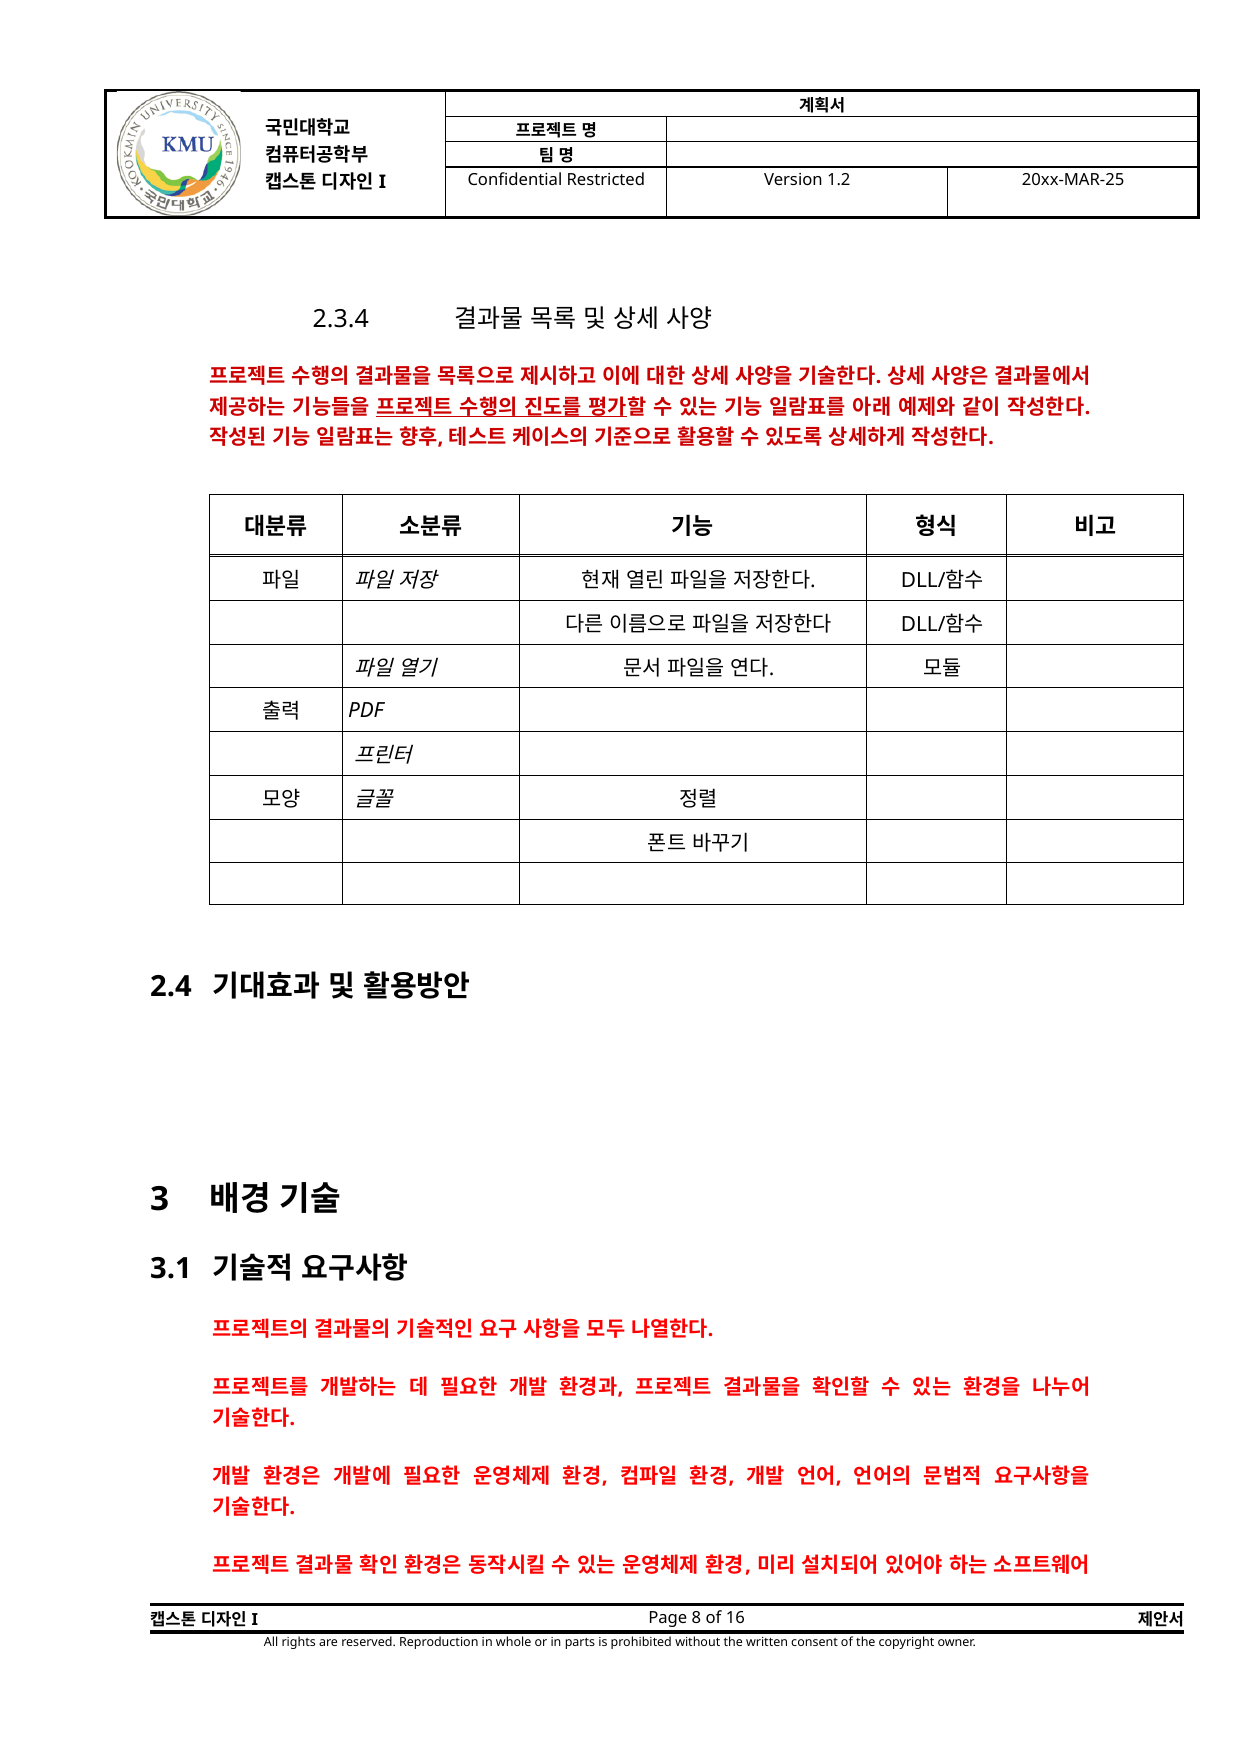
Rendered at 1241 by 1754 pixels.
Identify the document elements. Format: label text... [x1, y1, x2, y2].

table_header 기능 [520, 495, 866, 554]
table_cell [210, 863, 342, 904]
text 프로젝트를 개발하는 데 필요한 개발 환경과, 프로젝트 결과물을 확인할 수 있는 환경을 나누어 기술한다. [212, 1371, 1090, 1431]
table_cell [210, 820, 342, 862]
subtitle 배경 기술 [150, 1172, 1090, 1220]
table_cell DLL/함수 [867, 557, 1006, 599]
table_cell [1007, 688, 1183, 731]
table_cell [1007, 645, 1183, 687]
table_cell [867, 820, 1006, 862]
table_cell [867, 863, 1006, 904]
subtitle 결과물 목록 및 상세 사양 [312, 298, 1090, 335]
table_cell 폰트 바꾸기 [520, 820, 866, 862]
table_cell 모양 [210, 776, 342, 818]
table_cell 글꼴 [343, 776, 519, 818]
text 프로젝트의 결과물의 기술적인 요구 사항을 모두 나열한다. [212, 1312, 1090, 1342]
table_header 소분류 [343, 495, 519, 554]
table_cell 프린터 [343, 732, 519, 775]
table_header 대분류 [210, 495, 342, 554]
table_cell [1007, 732, 1183, 775]
table_cell 정렬 [520, 776, 866, 818]
text 프로젝트 수행의 결과물을 목록으로 제시하고 이에 대한 상세 사양을 기술한다. 상세 사양은 결과물에서 제공하는 기능들을 프로젝트 수행의 진도를 평가할 수 있는 기능 일람표를 아래 예제와 같이 작성한다. 작성된 기능 일람표는 향후, 테스트 케이스의 기준으로 활용할 수 있도록 상세하게 작성한다. [209, 360, 1090, 451]
table_cell [867, 776, 1006, 818]
table_cell 파일 열기 [343, 645, 519, 687]
table_header 형식 [867, 495, 1006, 554]
table_cell 다른 이름으로 파일을 저장한다 [520, 601, 866, 643]
table_cell [210, 732, 342, 775]
table_cell [343, 863, 519, 904]
table_cell [520, 863, 866, 904]
text 개발 환경은 개발에 필요한 운영체제 환경, 컴파일 환경, 개발 언어, 언어의 문법적 요구사항을 기술한다. [212, 1459, 1090, 1520]
table_cell [867, 732, 1006, 775]
table_cell 모듈 [867, 645, 1006, 687]
table_cell [867, 688, 1006, 731]
table_cell [1007, 863, 1183, 904]
table_cell 파일 저장 [343, 557, 519, 599]
table_cell 파일 [210, 557, 342, 599]
table_cell 현재 열린 파일을 저장한다. [520, 557, 866, 599]
table_cell PDF [343, 688, 519, 731]
table_cell [520, 688, 866, 731]
table_cell [343, 601, 519, 643]
table_cell 출력 [210, 688, 342, 731]
table_cell [520, 732, 866, 775]
table_cell [343, 820, 519, 862]
table_cell 문서 파일을 연다. [520, 645, 866, 687]
table_cell [1007, 820, 1183, 862]
text 프로젝트 결과물 확인 환경은 동작시킬 수 있는 운영체제 환경, 미리 설치되어 있어야 하는 소프트웨어 및 라이브러리를 기술한다. 서버 환경의 경우 서버의 구성 방법에 대해서 기술해야 한다. [212, 1549, 1090, 1579]
table_header 비고 [1007, 495, 1183, 554]
picture [116, 91, 241, 216]
table_cell [1007, 776, 1183, 818]
subtitle 기술적 요구사항 [150, 1244, 1090, 1287]
table_cell DLL/함수 [867, 601, 1006, 643]
table_cell [1007, 557, 1183, 599]
table_cell [210, 645, 342, 687]
table_cell [210, 601, 342, 643]
table_cell [1007, 601, 1183, 643]
subtitle 기대효과 및 활용방안 [150, 962, 1090, 1004]
